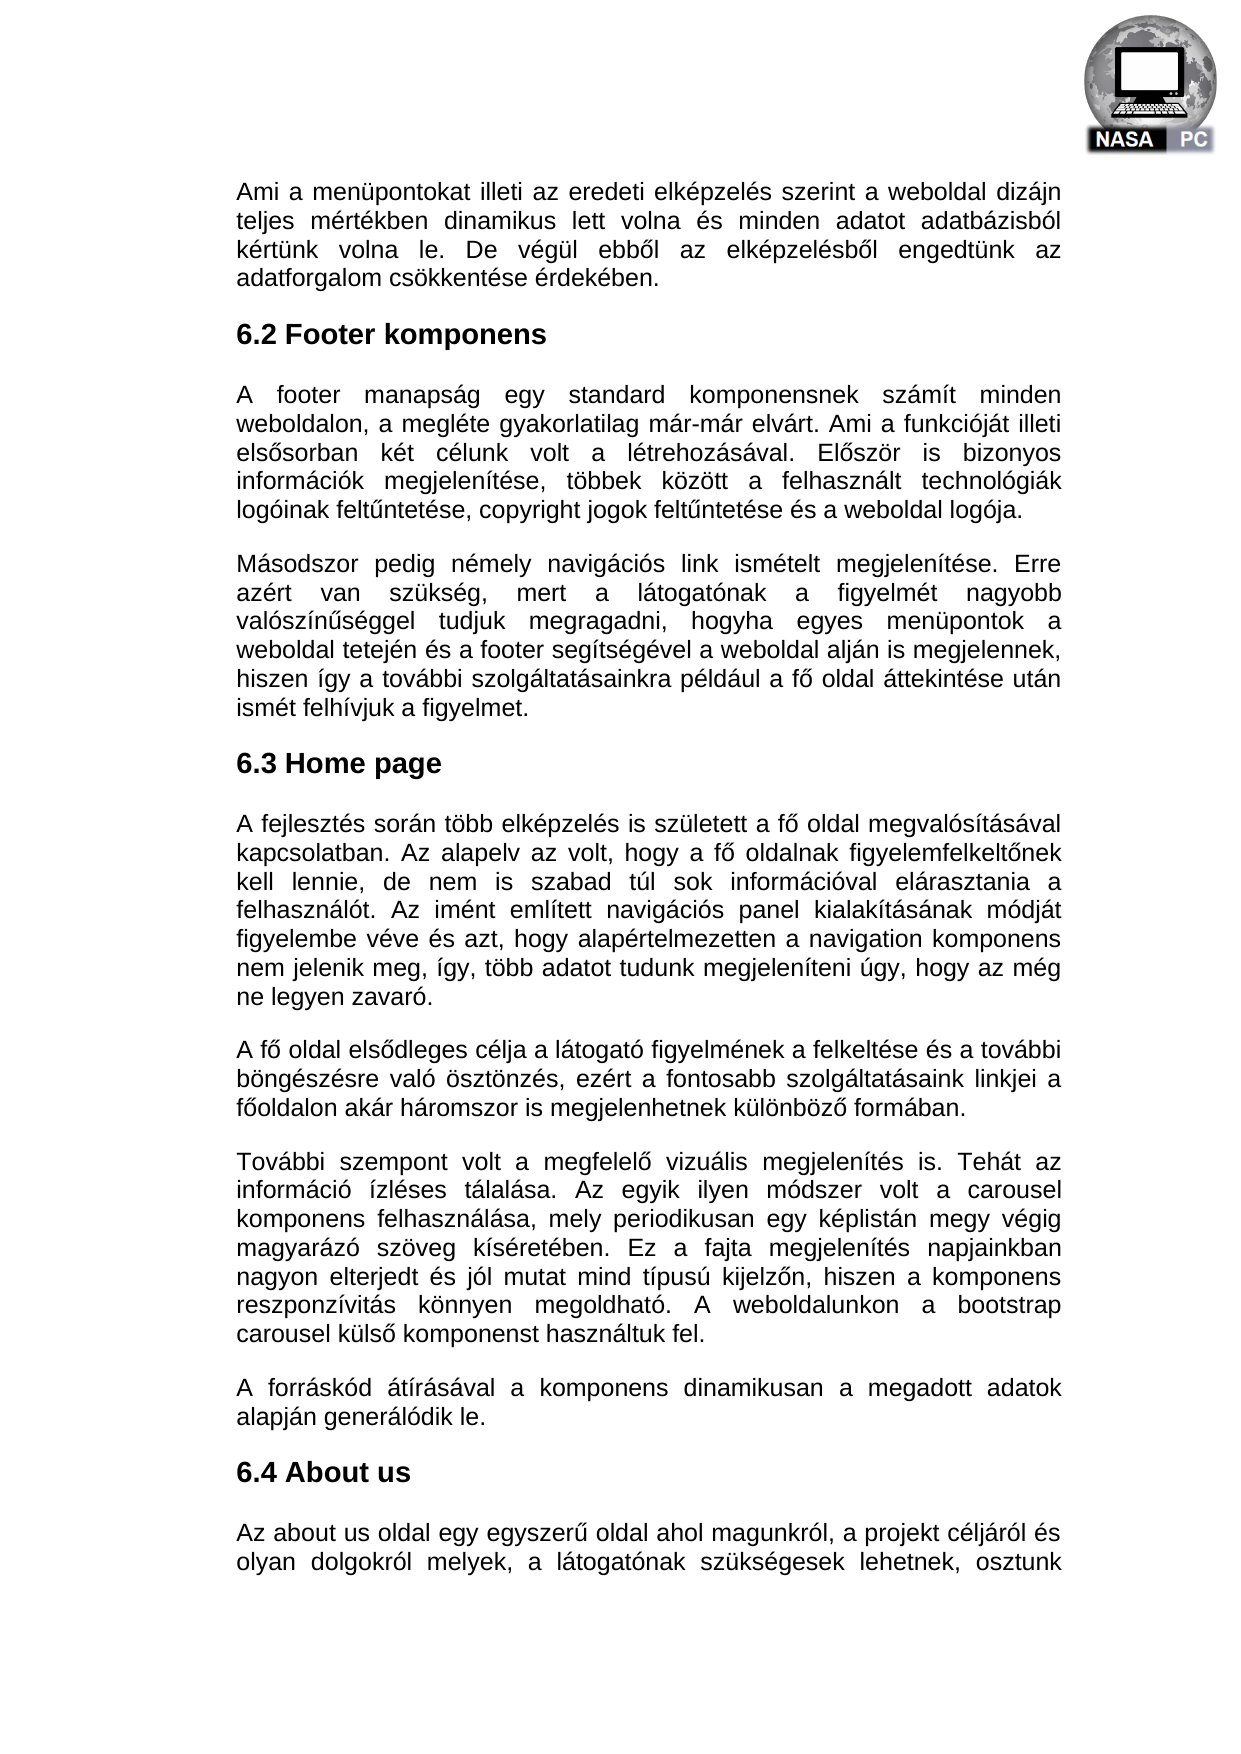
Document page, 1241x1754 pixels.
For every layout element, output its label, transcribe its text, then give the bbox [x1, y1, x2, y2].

subtitle 6.3 Home page [236, 746, 1063, 780]
text A fő oldal elsődleges célja a látogató figyelmének a felkeltése és a további böngészésre való ösztönzés, ezért a fontosabb szolgáltatásaink linkjei a főoldalon akár háromszor is megjelenhetnek különböző formában. [236, 1035, 1063, 1122]
text A fejlesztés során több elképzelés is született a fő oldal megvalósításával kapcsolatban. Az alapelv az volt, hogy a fő oldalnak figyelemfelkeltőnek kell lennie, de nem is szabad túl sok információval elárasztania a felhasználót. Az imént említett navigációs panel kialakításának módját figyelembe véve és azt, hogy alapértelmezetten a navigation komponens nem jelenik meg, így, több adatot tudunk megjeleníteni úgy, hogy az még ne legyen zavaró. [236, 809, 1063, 1010]
subtitle 6.2 Footer komponens [236, 317, 1063, 351]
text További szempont volt a megfelelő vizuális megjelenítés is. Tehát az információ ízléses tálalása. Az egyik ilyen módszer volt a carousel komponens felhasználása, mely periodikusan egy képlistán megy végig magyarázó szöveg kíséretében. Ez a fajta megjelenítés napjainkban nagyon elterjedt és jól mutat mind típusú kijelzőn, hiszen a komponens reszponzívitás könnyen megoldható. A weboldalunkon a bootstrap carousel külső komponenst használtuk fel. [236, 1147, 1063, 1348]
text A forráskód átírásával a komponens dinamikusan a megadott adatok alapján generálódik le. [236, 1373, 1063, 1430]
text Másodszor pedig némely navigációs link ismételt megjelenítése. Erre azért van szükség, mert a látogatónak a figyelmét nagyobb valószínűséggel tudjuk megragadni, hogyha egyes menüpontok a weboldal tetején és a footer segítségével a weboldal alján is megjelennek, hiszen így a további szolgáltatásainkra például a fő oldal áttekintése után ismét felhívjuk a figyelmet. [236, 549, 1063, 721]
text Ami a menüpontokat illeti az eredeti elképzelés szerint a weboldal dizájn teljes mértékben dinamikus lett volna és minden adatot adatbázisból kértünk volna le. De végül ebből az elképzelésből engedtünk az adatforgalom csökkentése érdekében. [236, 177, 1063, 292]
picture [1084, 15, 1217, 149]
text A footer manapság egy standard komponensnek számít minden weboldalon, a megléte gyakorlatilag már-már elvárt. Ami a funkcióját illeti elsősorban két célunk volt a létrehozásával. Először is bizonyos információk megjelenítése, többek között a felhasznált technológiák logóinak feltűntetése, copyright jogok feltűntetése és a weboldal logója. [236, 380, 1063, 524]
subtitle 6.4 About us [236, 1455, 1063, 1489]
